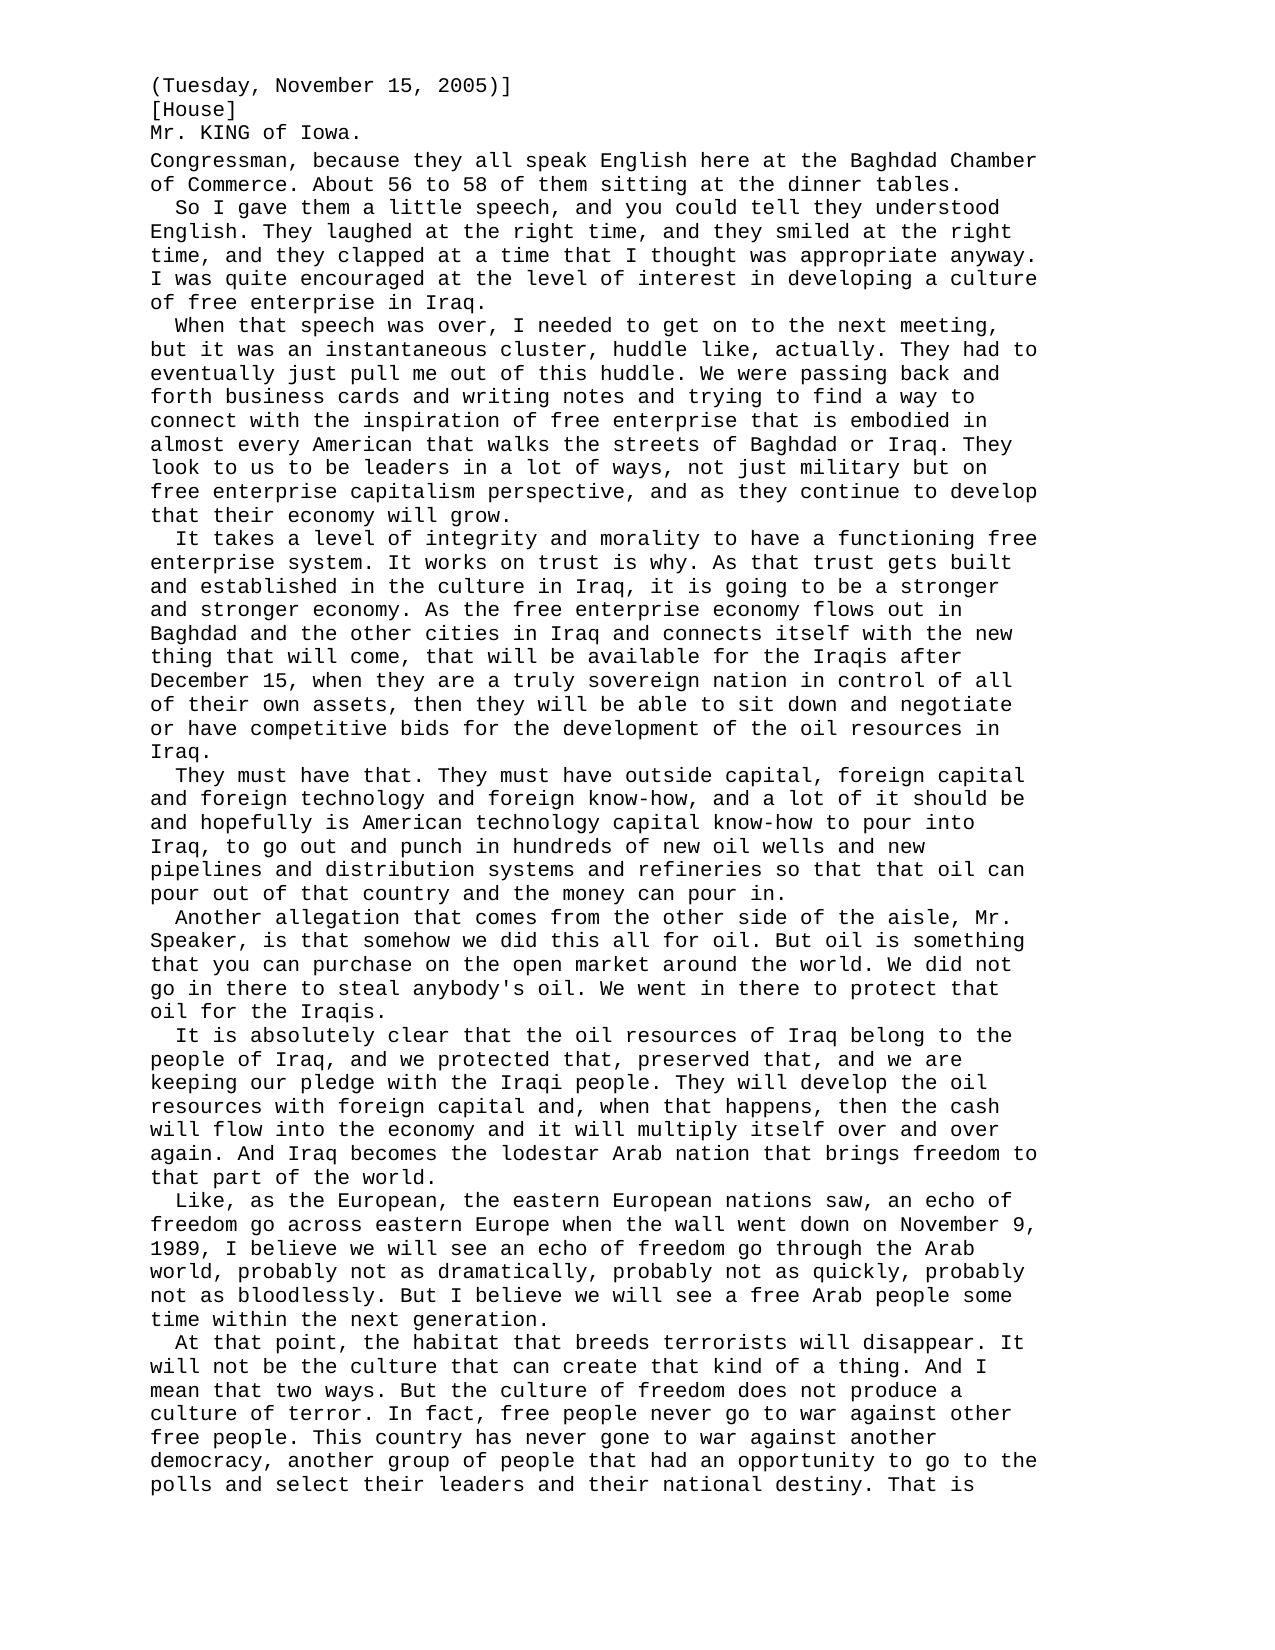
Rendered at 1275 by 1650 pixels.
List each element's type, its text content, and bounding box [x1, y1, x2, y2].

text December 15, when they are a truly sovereign nation in control of all [150, 670, 1125, 694]
text forth business cards and writing notes and trying to find a way to [150, 386, 1125, 410]
text Another allegation that comes from the other side of the aisle, Mr. [150, 907, 1125, 930]
text Iraq. [150, 741, 1125, 765]
text people of Iraq, and we protected that, preserved that, and we are [150, 1048, 1125, 1072]
text Iraq, to go out and punch in hundreds of new oil wells and new [150, 836, 1125, 859]
text mean that two ways. But the culture of freedom does not produce a [150, 1379, 1125, 1403]
text that their economy will grow. [150, 505, 1125, 528]
text and hopefully is American technology capital know-how to pour into [150, 812, 1125, 836]
text and stronger economy. As the free enterprise economy flows out in [150, 599, 1125, 623]
text When that speech was over, I needed to get on to the next meeting, [150, 316, 1125, 339]
text polls and select their leaders and their national destiny. That is [150, 1474, 1125, 1498]
text and established in the culture in Iraq, it is going to be a stronger [150, 576, 1125, 599]
text democracy, another group of people that had an opportunity to go to the [150, 1451, 1125, 1474]
text that part of the world. [150, 1167, 1125, 1190]
text time, and they clapped at a time that I thought was appropriate anyway. [150, 244, 1125, 268]
text look to us to be leaders in a lot of ways, not just military but on [150, 457, 1125, 481]
text Like, as the European, the eastern European nations saw, an echo of [150, 1190, 1125, 1214]
text Speaker, is that somehow we did this all for oil. But oil is something [150, 930, 1125, 954]
text free people. This country has never gone to war against another [150, 1427, 1125, 1451]
text pipelines and distribution systems and refineries so that that oil can [150, 859, 1125, 883]
text and foreign technology and foreign know-how, and a lot of it should be [150, 788, 1125, 812]
text go in there to steal anybody's oil. We went in there to protect that [150, 978, 1125, 1001]
text of free enterprise in Iraq. [150, 292, 1125, 316]
text At that point, the habitat that breeds terrorists will disappear. It [150, 1332, 1125, 1356]
text It is absolutely clear that the oil resources of Iraq belong to the [150, 1025, 1125, 1048]
text connect with the inspiration of free enterprise that is embodied in [150, 410, 1125, 434]
text resources with foreign capital and, when that happens, then the cash [150, 1096, 1125, 1119]
text almost every American that walks the streets of Baghdad or Iraq. They [150, 434, 1125, 457]
text free enterprise capitalism perspective, and as they continue to develop [150, 481, 1125, 505]
text Congressman, because they all speak English here at the Baghdad Chamber [150, 150, 1125, 174]
text will not be the culture that can create that kind of a thing. And I [150, 1356, 1125, 1379]
text keeping our pledge with the Iraqi people. They will develop the oil [150, 1072, 1125, 1096]
text English. They laughed at the right time, and they smiled at the right [150, 221, 1125, 244]
text I was quite encouraged at the level of interest in developing a culture [150, 268, 1125, 292]
text time within the next generation. [150, 1309, 1125, 1332]
text but it was an instantaneous cluster, huddle like, actually. They had to [150, 339, 1125, 363]
text freedom go across eastern Europe when the wall went down on November 9, [150, 1214, 1125, 1238]
text that you can purchase on the open market around the world. We did not [150, 954, 1125, 978]
text not as bloodlessly. But I believe we will see a free Arab people some [150, 1285, 1125, 1309]
text of Commerce. About 56 to 58 of them sitting at the dinner tables. [150, 174, 1125, 197]
text enterprise system. It works on trust is why. As that trust gets built [150, 552, 1125, 576]
text culture of terror. In fact, free people never go to war against other [150, 1403, 1125, 1427]
text will flow into the economy and it will multiply itself over and over [150, 1119, 1125, 1143]
text world, probably not as dramatically, probably not as quickly, probably [150, 1261, 1125, 1285]
text 1989, I believe we will see an echo of freedom go through the Arab [150, 1238, 1125, 1261]
text oil for the Iraqis. [150, 1001, 1125, 1025]
text So I gave them a little speech, and you could tell they understood [150, 197, 1125, 221]
text It takes a level of integrity and morality to have a functioning free [150, 528, 1125, 552]
text of their own assets, then they will be able to sit down and negotiate [150, 694, 1125, 717]
text pour out of that country and the money can pour in. [150, 883, 1125, 907]
text or have competitive bids for the development of the oil resources in [150, 717, 1125, 741]
text thing that will come, that will be available for the Iraqis after [150, 647, 1125, 670]
text eventually just pull me out of this huddle. We were passing back and [150, 363, 1125, 386]
text again. And Iraq becomes the lodestar Arab nation that brings freedom to [150, 1143, 1125, 1167]
text They must have that. They must have outside capital, foreign capital [150, 765, 1125, 788]
text Baghdad and the other cities in Iraq and connects itself with the new [150, 623, 1125, 647]
